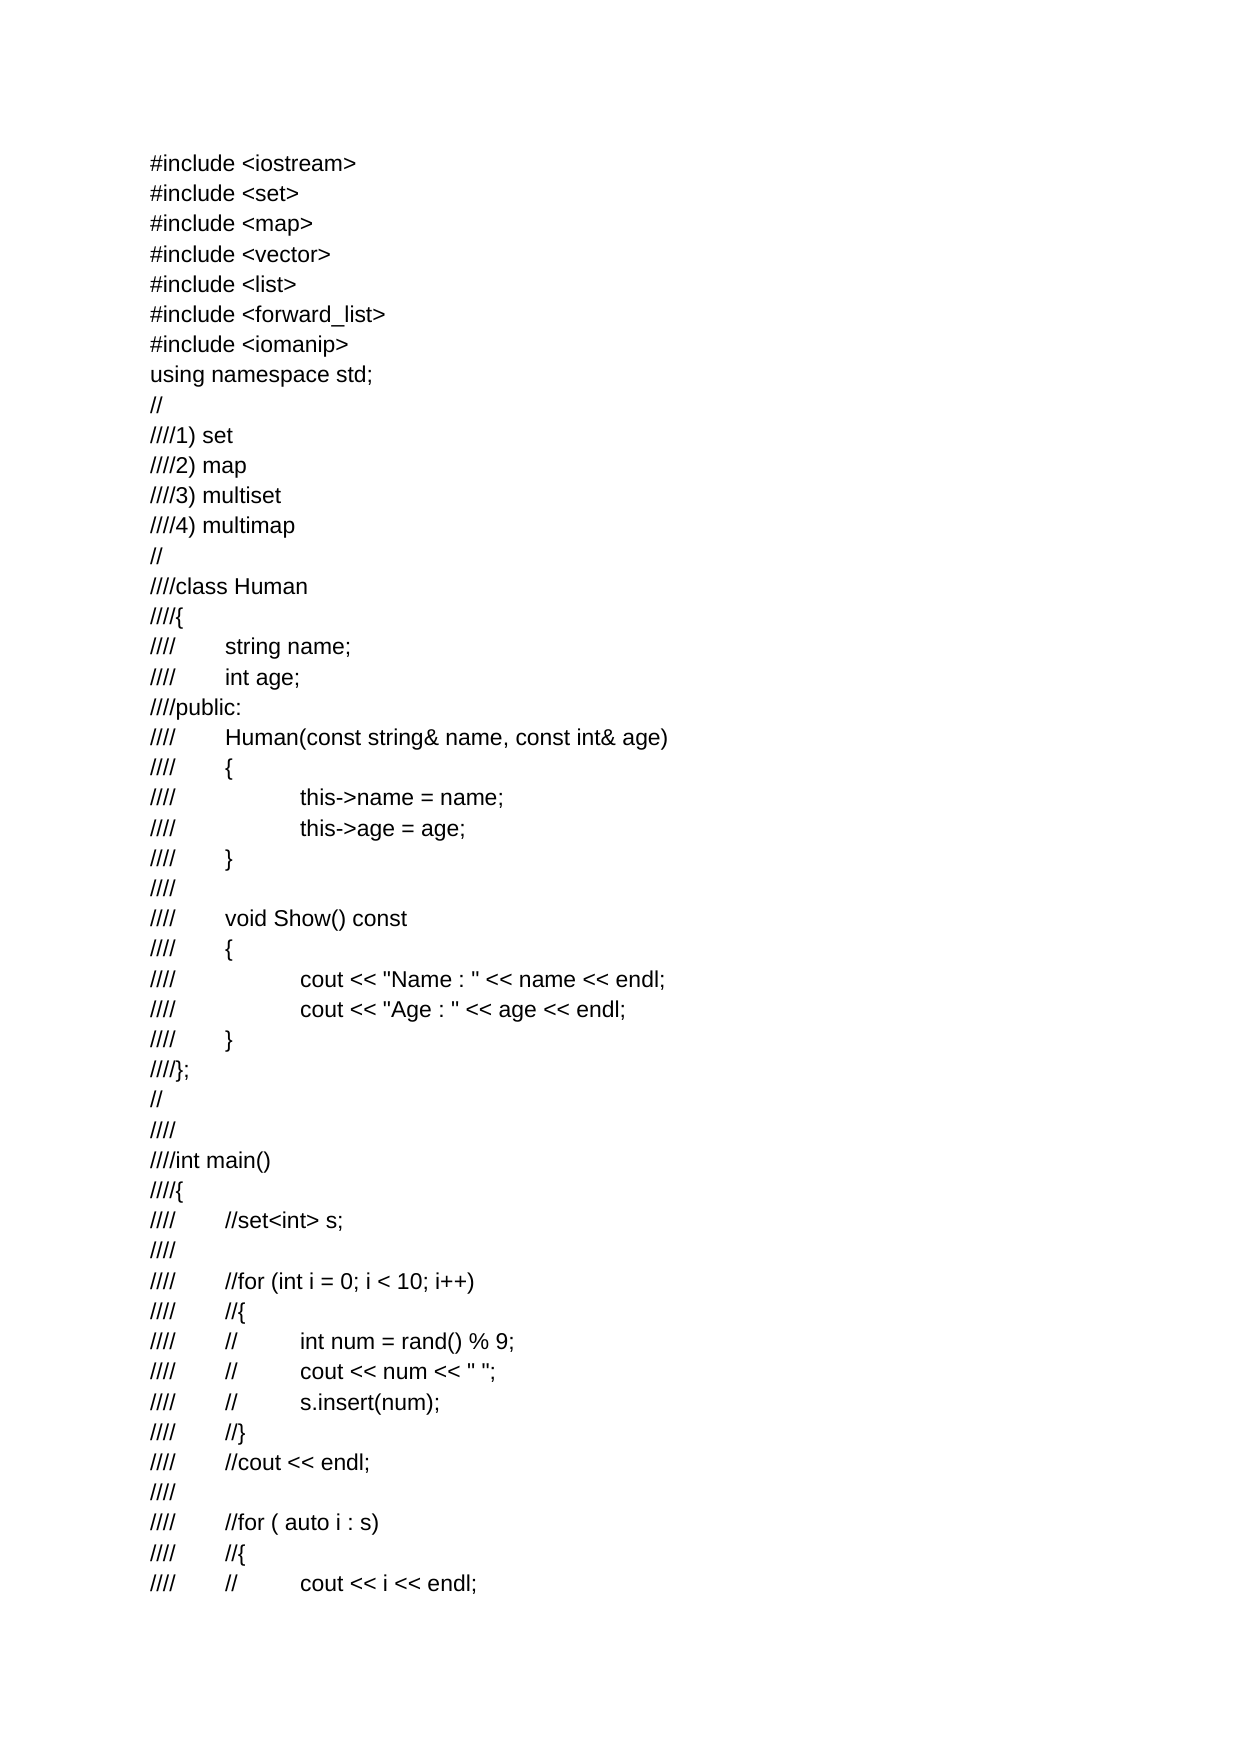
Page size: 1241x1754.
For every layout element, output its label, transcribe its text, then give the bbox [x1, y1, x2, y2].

text ////class Human [150, 573, 1090, 599]
text //// // cout << i << endl; [150, 1570, 1090, 1596]
text #include <forward_list> [150, 301, 1090, 327]
text #include <iostream> [150, 150, 1090, 176]
text #include <list> [150, 271, 1090, 297]
text #include <set> [150, 180, 1090, 207]
text //// int age; [150, 663, 1090, 690]
text //// this->age = age; [150, 814, 1090, 841]
text //// [150, 1479, 1090, 1506]
text // [150, 392, 1090, 418]
text //// // cout << num << " "; [150, 1358, 1090, 1385]
text using namespace std; [150, 361, 1090, 388]
text ////1) set [150, 422, 1090, 448]
text ////2) map [150, 452, 1090, 478]
text //// [150, 1117, 1090, 1143]
text ////3) multiset [150, 482, 1090, 509]
text //// void Show() const [150, 905, 1090, 932]
text //// //for ( auto i : s) [150, 1509, 1090, 1536]
text //// cout << "Age : " << age << endl; [150, 996, 1090, 1022]
text #include <iomanip> [150, 331, 1090, 358]
text //// Human(const string& name, const int& age) [150, 724, 1090, 750]
text // [150, 543, 1090, 569]
text ////int main() [150, 1147, 1090, 1173]
text ////public: [150, 694, 1090, 720]
text //// //for (int i = 0; i < 10; i++) [150, 1268, 1090, 1294]
text //// this->name = name; [150, 784, 1090, 811]
text //// cout << "Name : " << name << endl; [150, 966, 1090, 992]
text //// { [150, 935, 1090, 962]
text //// [150, 875, 1090, 901]
text //// //{ [150, 1539, 1090, 1566]
text //// // int num = rand() % 9; [150, 1328, 1090, 1354]
text //// // s.insert(num); [150, 1388, 1090, 1415]
text ////}; [150, 1056, 1090, 1083]
text //// [150, 1237, 1090, 1264]
text //// } [150, 845, 1090, 871]
text // [150, 1086, 1090, 1113]
text #include <map> [150, 210, 1090, 237]
text ////{ [150, 603, 1090, 629]
text ////{ [150, 1177, 1090, 1203]
text #include <vector> [150, 241, 1090, 267]
text //// //{ [150, 1298, 1090, 1324]
text //// { [150, 754, 1090, 781]
text //// } [150, 1026, 1090, 1052]
text ////4) multimap [150, 512, 1090, 539]
text //// //} [150, 1419, 1090, 1445]
text //// //cout << endl; [150, 1449, 1090, 1475]
text //// //set<int> s; [150, 1207, 1090, 1234]
text //// string name; [150, 633, 1090, 660]
